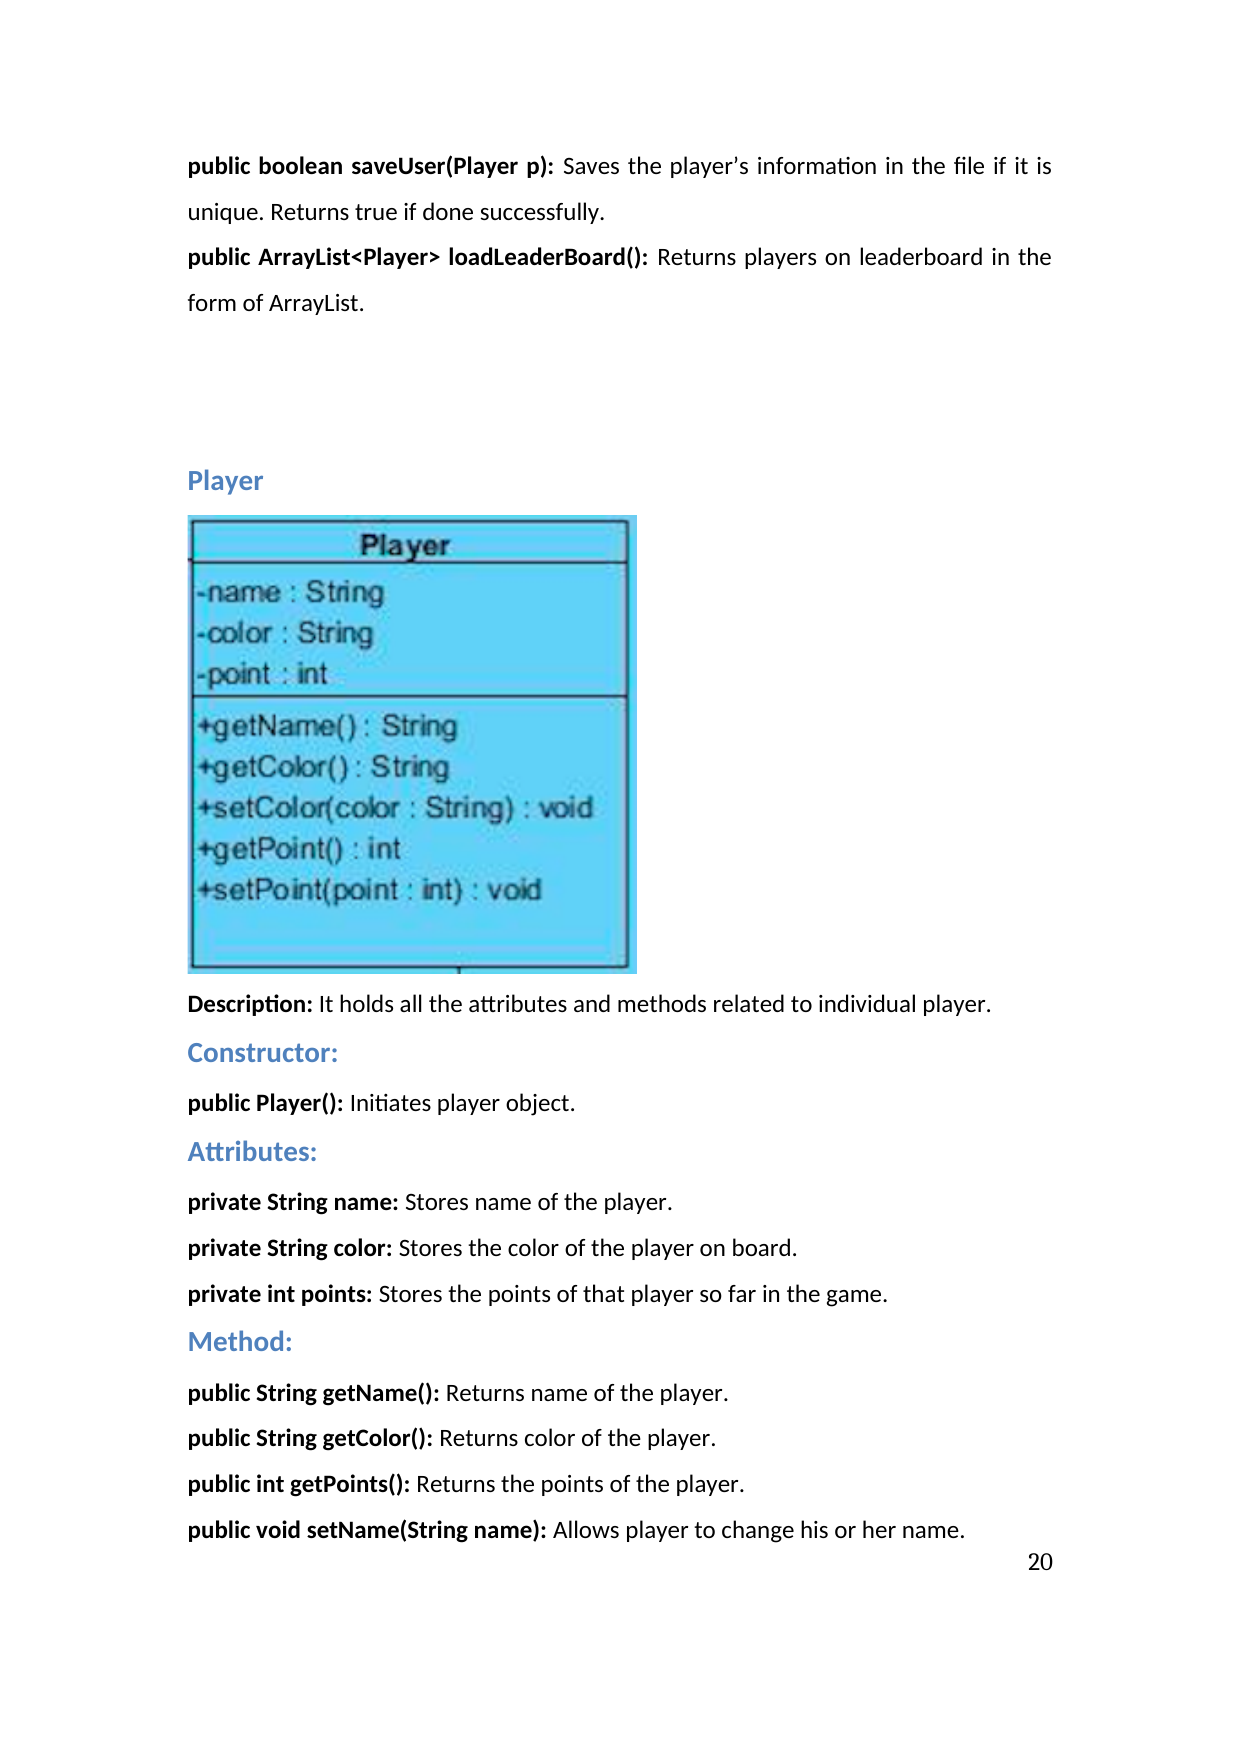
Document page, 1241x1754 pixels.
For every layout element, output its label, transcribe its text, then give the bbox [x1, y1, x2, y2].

text public String getName(): Returns name of the player. [187, 1377, 1053, 1407]
text private String color: Stores the color of the player on board. [187, 1232, 1053, 1262]
text Player [187, 462, 1053, 498]
text public boolean saveUser(Player p): Saves the player’s information in the file if it is unique. Returns true if done successfully. [187, 150, 1053, 226]
picture [187, 515, 637, 974]
text public ArrayList<Player> loadLeaderBoard(): Returns players on leaderboard in the form of ArrayList. [187, 241, 1053, 318]
text public String getColor(): Returns color of the player. [187, 1423, 1053, 1453]
text public Player(): Initiates player object. [187, 1087, 1053, 1118]
text public int getPoints(): Returns the points of the player. [187, 1468, 1053, 1499]
text public void setName(String name): Allows player to change his or her name. [187, 1514, 1053, 1544]
text Method: [187, 1323, 1053, 1359]
text Attributes: [187, 1133, 1053, 1168]
text private int points: Stores the points of that player so far in the game. [187, 1278, 1053, 1308]
text Description: It holds all the attributes and methods related to individual player. [187, 988, 1053, 1018]
text Constructor: [187, 1034, 1053, 1069]
text private String name: Stores name of the player. [187, 1186, 1053, 1217]
